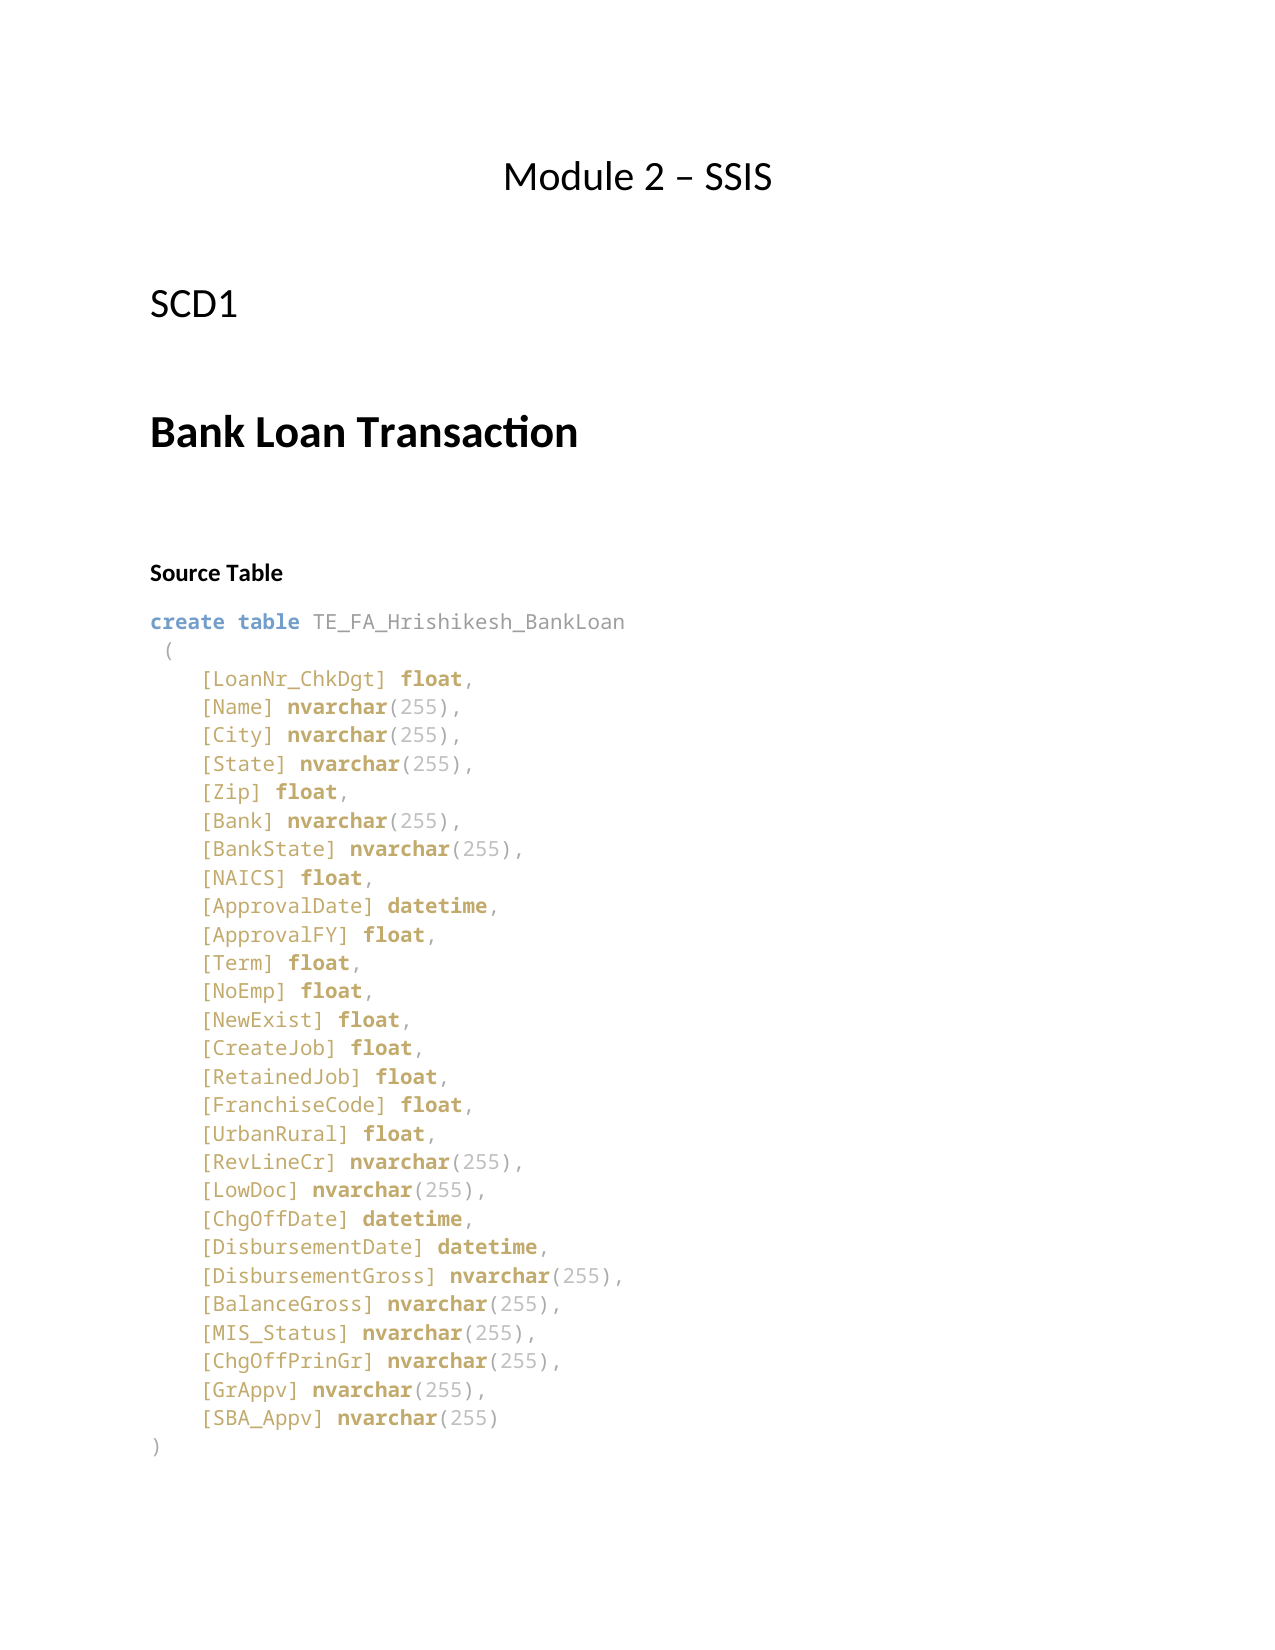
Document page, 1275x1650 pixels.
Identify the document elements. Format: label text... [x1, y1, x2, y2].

text [UrbanRural] float, [150, 1119, 1125, 1147]
text ) [150, 1432, 1125, 1460]
text [DisbursementDate] datetime, [150, 1232, 1125, 1261]
text Source Table [150, 557, 1125, 588]
text [ChgOffPrinGr] nvarchar(255), [150, 1346, 1125, 1375]
text [SBA_Appv] nvarchar(255) [150, 1403, 1125, 1432]
text [BalanceGross] nvarchar(255), [150, 1289, 1125, 1318]
text SCD1 [150, 277, 1125, 327]
text [CreateJob] float, [150, 1033, 1125, 1062]
text [NAICS] float, [150, 863, 1125, 891]
text [RetainedJob] float, [150, 1062, 1125, 1090]
text [LowDoc] nvarchar(255), [150, 1176, 1125, 1204]
text [RevLineCr] nvarchar(255), [150, 1147, 1125, 1176]
text [ChgOffDate] datetime, [150, 1204, 1125, 1232]
text [BankState] nvarchar(255), [150, 834, 1125, 863]
text [Zip] float, [150, 777, 1125, 806]
text [City] nvarchar(255), [150, 721, 1125, 749]
text [State] nvarchar(255), [150, 749, 1125, 777]
text [NewExist] float, [150, 1005, 1125, 1033]
text [ApprovalDate] datetime, [150, 891, 1125, 920]
text Module 2 – SSIS [150, 150, 1125, 201]
text [Term] float, [150, 948, 1125, 977]
text [FranchiseCode] float, [150, 1090, 1125, 1119]
text [Name] nvarchar(255), [150, 692, 1125, 721]
text create table TE_FA_Hrishikesh_BankLoan [150, 607, 1125, 635]
text [ApprovalFY] float, [150, 920, 1125, 948]
text [MIS_Status] nvarchar(255), [150, 1318, 1125, 1346]
text [NoEmp] float, [150, 977, 1125, 1005]
text [Bank] nvarchar(255), [150, 806, 1125, 834]
text [LoanNr_ChkDgt] float, [150, 664, 1125, 692]
text [DisbursementGross] nvarchar(255), [150, 1261, 1125, 1289]
text ( [150, 635, 1125, 664]
text Bank Loan Transaction [150, 403, 1125, 459]
text [GrAppv] nvarchar(255), [150, 1375, 1125, 1403]
